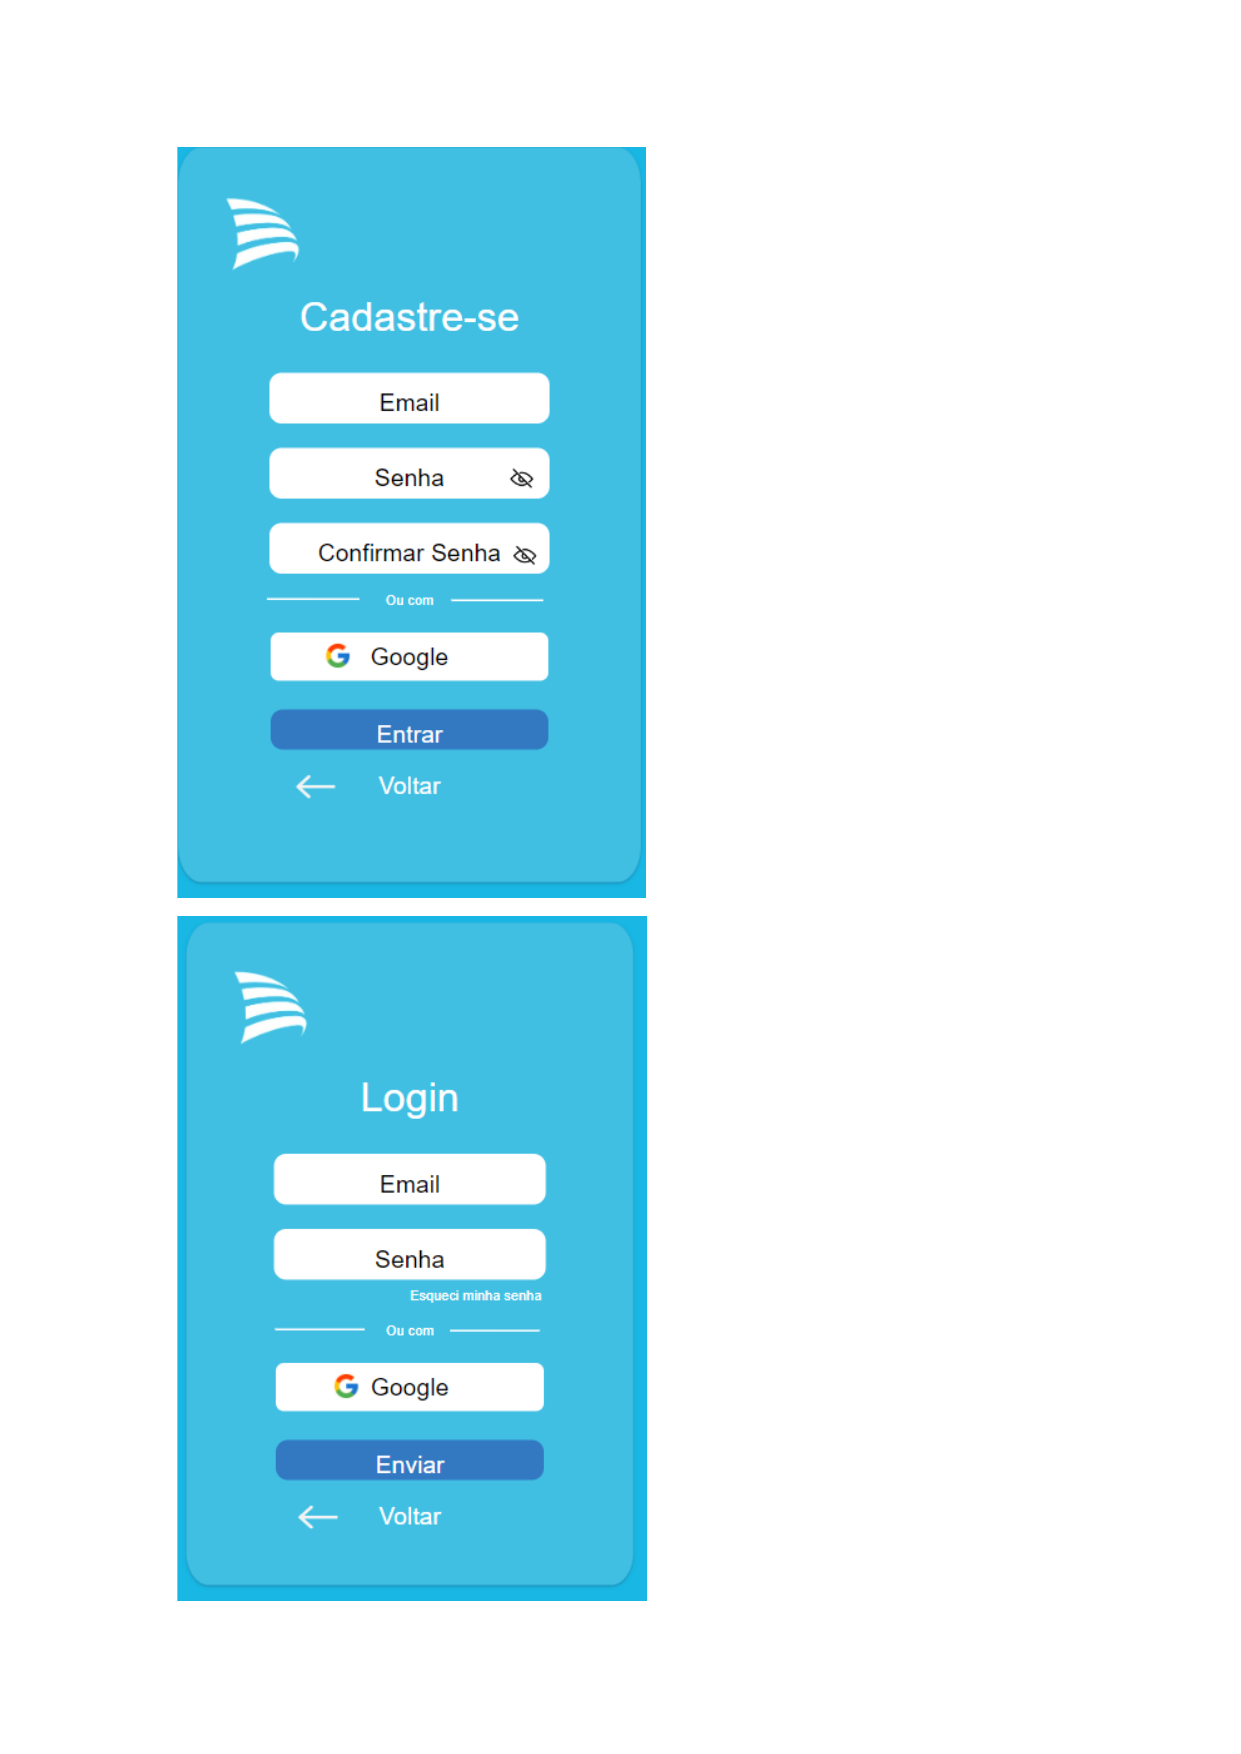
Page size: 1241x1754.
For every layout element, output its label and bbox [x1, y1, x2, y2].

picture [177, 916, 648, 1601]
picture [177, 147, 646, 898]
